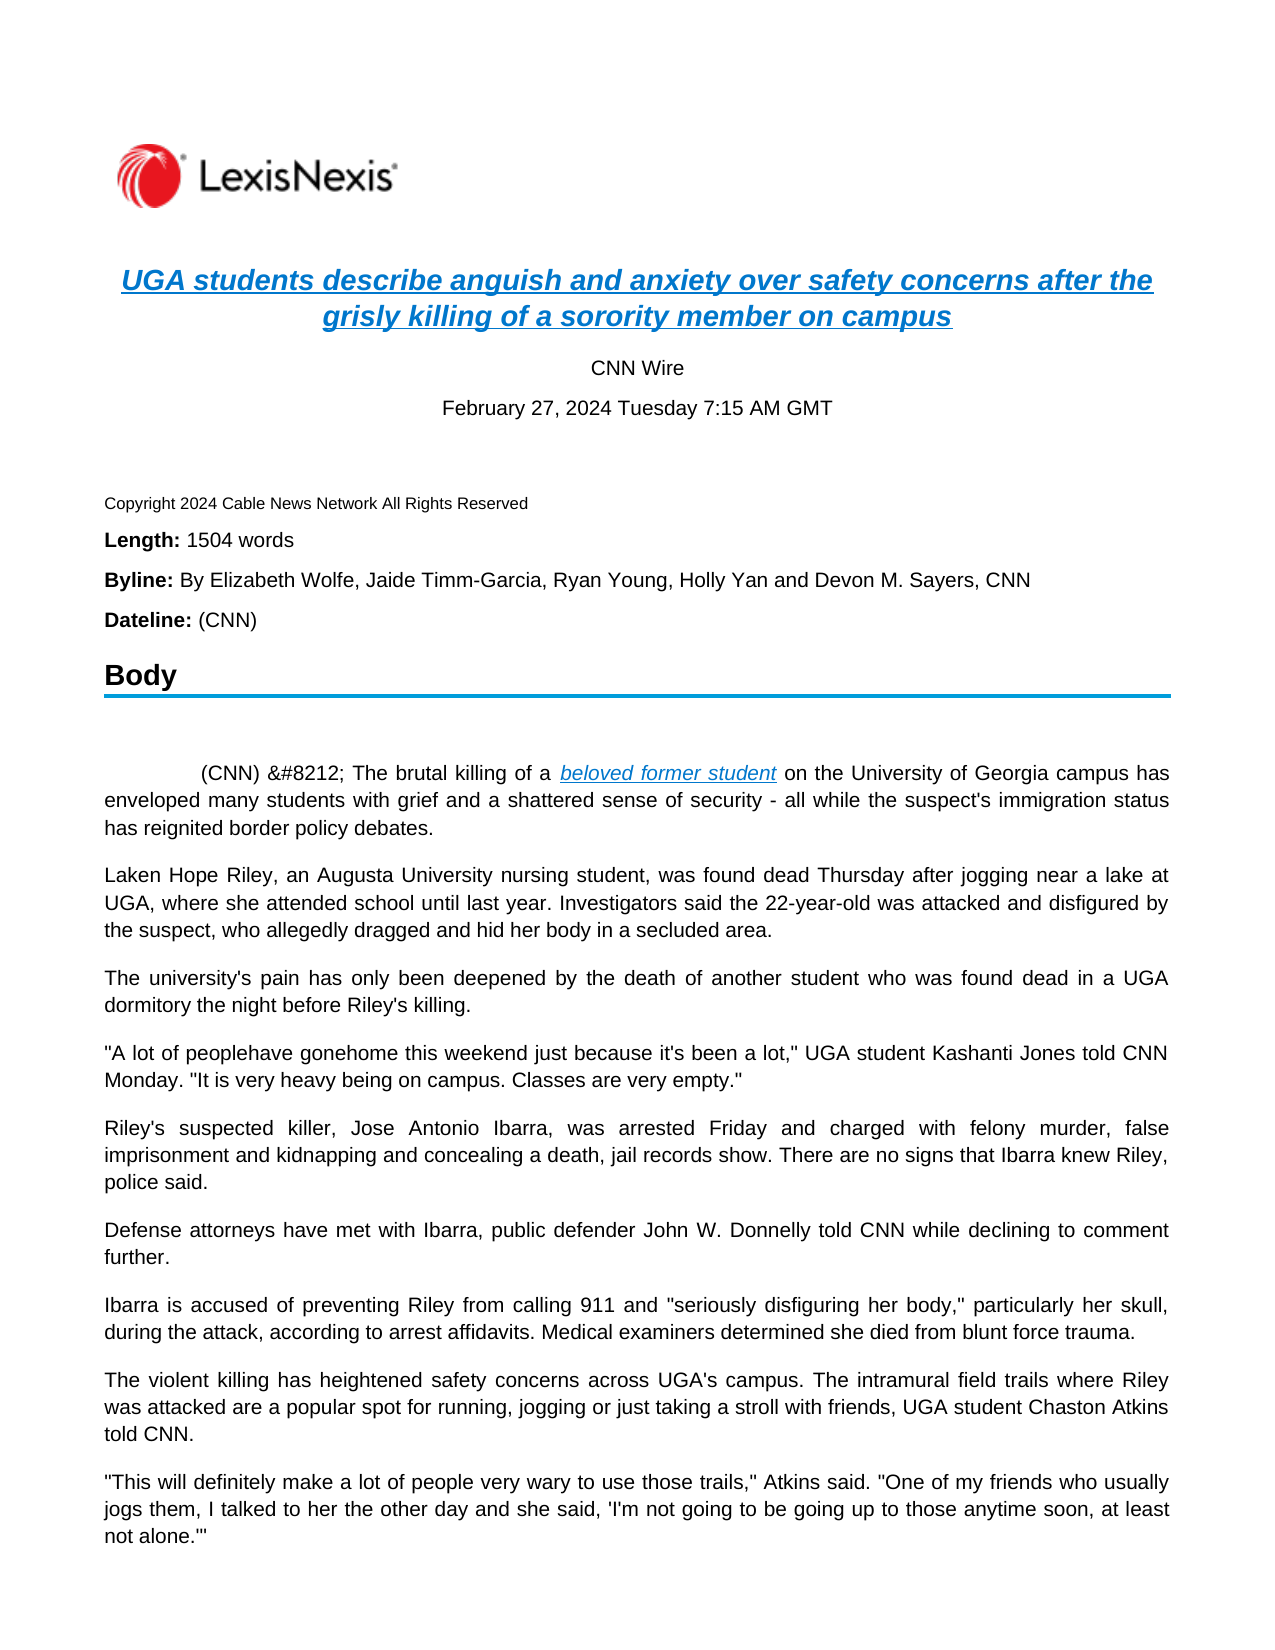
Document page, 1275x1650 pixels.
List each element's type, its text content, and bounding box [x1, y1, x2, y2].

text "A lot of peoplehave gonehome this weekend just because it's been a lot," UGA student Kashanti Jones told CNN Monday. "It is very heavy being on campus. Classes are very empty." [104, 1037, 1171, 1091]
text CNN Wire [104, 353, 1171, 380]
text "This will definitely make a lot of people very wary to use those trails," Atkins said. "One of my friends who usually jogs them, I talked to her the other day and she said, 'I'm not going to be going up to those anytime soon, at least not alone.'" [104, 1466, 1171, 1548]
text Body [104, 656, 1171, 692]
text The violent killing has heightened safety concerns across UGA's campus. The intramural field trails where Riley was attacked are a popular spot for running, jogging or just taking a stroll with friends, UGA student Chaston Atkins told CNN. [104, 1364, 1171, 1446]
text Length: 1504 words [104, 525, 1171, 552]
subtitle UGA students describe anguish and anxiety over safety concerns after the grisly killing of a sorority member on campus [104, 261, 1171, 332]
text (CNN) &#8212; The brutal killing of a beloved former student on the University of Georgia campus has enveloped many students with grief and a shattered sense of security - all while the suspect's immigration status has reignited border policy debates. [104, 758, 1171, 839]
text Ibarra is accused of preventing Riley from calling 911 and "seriously disfiguring her body," particularly her skull, during the attack, according to arrest affidavits. Medical examiners determined she died from blunt force trauma. [104, 1289, 1171, 1343]
text Dateline: (CNN) [104, 604, 1171, 631]
picture [104, 144, 412, 208]
text Byline: By Elizabeth Wolfe, Jaide Timm-Garcia, Ryan Young, Holly Yan and Devon M. Sayers, CNN [104, 565, 1171, 592]
text The university's pain has only been deepened by the death of another student who was found dead in a UGA dormitory the night before Riley's killing. [104, 962, 1171, 1016]
text Riley's suspected killer, Jose Antonio Ibarra, was arrested Friday and charged with felony murder, false imprisonment and kidnapping and concealing a death, jail records show. There are no signs that Ibarra knew Riley, police said. [104, 1112, 1171, 1193]
text Copyright 2024 Cable News Network All Rights Reserved [104, 461, 1171, 513]
text Laken Hope Riley, an Augusta University nursing student, was found dead Thursday after jogging near a lake at UGA, where she attended school until last year. Investigators said the 22-year-old was attacked and disfigured by the suspect, who allegedly dragged and hid her body in a secluded area. [104, 860, 1171, 941]
text Defense attorneys have met with Ibarra, public defender John W. Donnelly told CNN while declining to comment further. [104, 1214, 1171, 1268]
text February 27, 2024 Tuesday 7:15 AM GMT [104, 393, 1171, 420]
